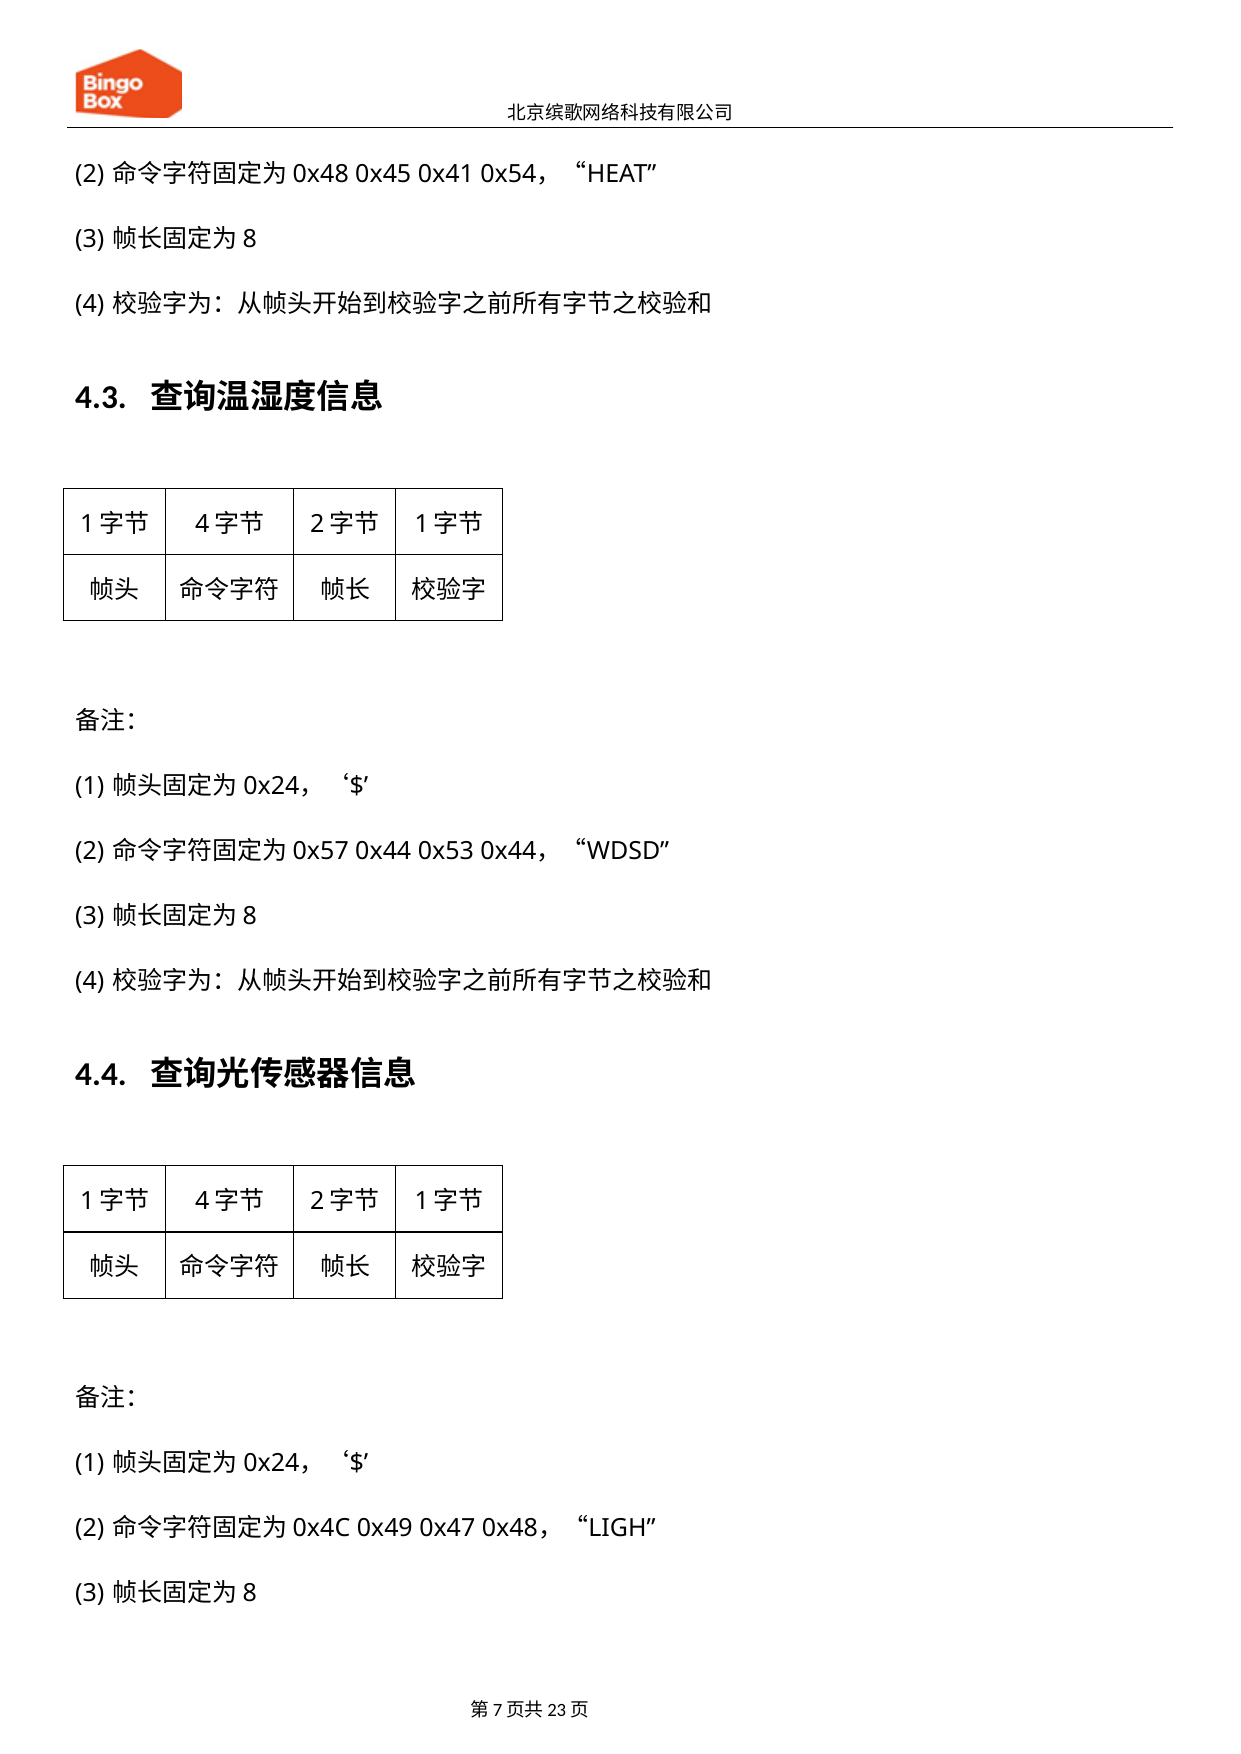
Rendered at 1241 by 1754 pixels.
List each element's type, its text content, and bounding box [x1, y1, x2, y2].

table_header 2字节 [294, 1166, 395, 1231]
list 帧长固定为8 [75, 204, 1165, 269]
picture [75, 49, 182, 118]
table_cell 校验字 [396, 555, 502, 620]
table_cell 命令字符 [166, 1233, 293, 1297]
table_header 2字节 [294, 489, 395, 554]
table_header 1字节 [396, 489, 502, 554]
table_header 4字节 [166, 1166, 293, 1231]
list 校验字为：从帧头开始到校验字之前所有字节之校验和 [75, 269, 1165, 334]
list 帧长固定为8 [75, 881, 1165, 946]
table_cell 帧头 [64, 1233, 165, 1297]
list 命令字符固定为0x48 0x45 0x41 0x54，“HEAT” [75, 139, 1165, 204]
list 帧头固定为 0x24，‘$’ [75, 751, 1165, 816]
table_header 1字节 [396, 1166, 502, 1231]
table_header 1字节 [64, 1166, 165, 1231]
subtitle 查询光传感器信息 [75, 1038, 1165, 1103]
table_cell 帧头 [64, 555, 165, 620]
table_header 4字节 [166, 489, 293, 554]
subtitle 查询温湿度信息 [75, 362, 1165, 427]
text 备注： [75, 686, 1165, 751]
table_header 1字节 [64, 489, 165, 554]
list 命令字符固定为0x4C 0x49 0x47 0x48，“LIGH” [75, 1493, 1165, 1558]
table_cell 帧长 [294, 555, 395, 620]
list 命令字符固定为0x57 0x44 0x53 0x44，“WDSD” [75, 816, 1165, 881]
list 帧长固定为8 [75, 1558, 1165, 1623]
table_cell 校验字 [396, 1233, 502, 1297]
table_cell 帧长 [294, 1233, 395, 1297]
list 帧头固定为 0x24，‘$’ [75, 1428, 1165, 1493]
table_cell 命令字符 [166, 555, 293, 620]
text 备注： [75, 1363, 1165, 1428]
list 校验字为：从帧头开始到校验字之前所有字节之校验和 [75, 946, 1165, 1011]
